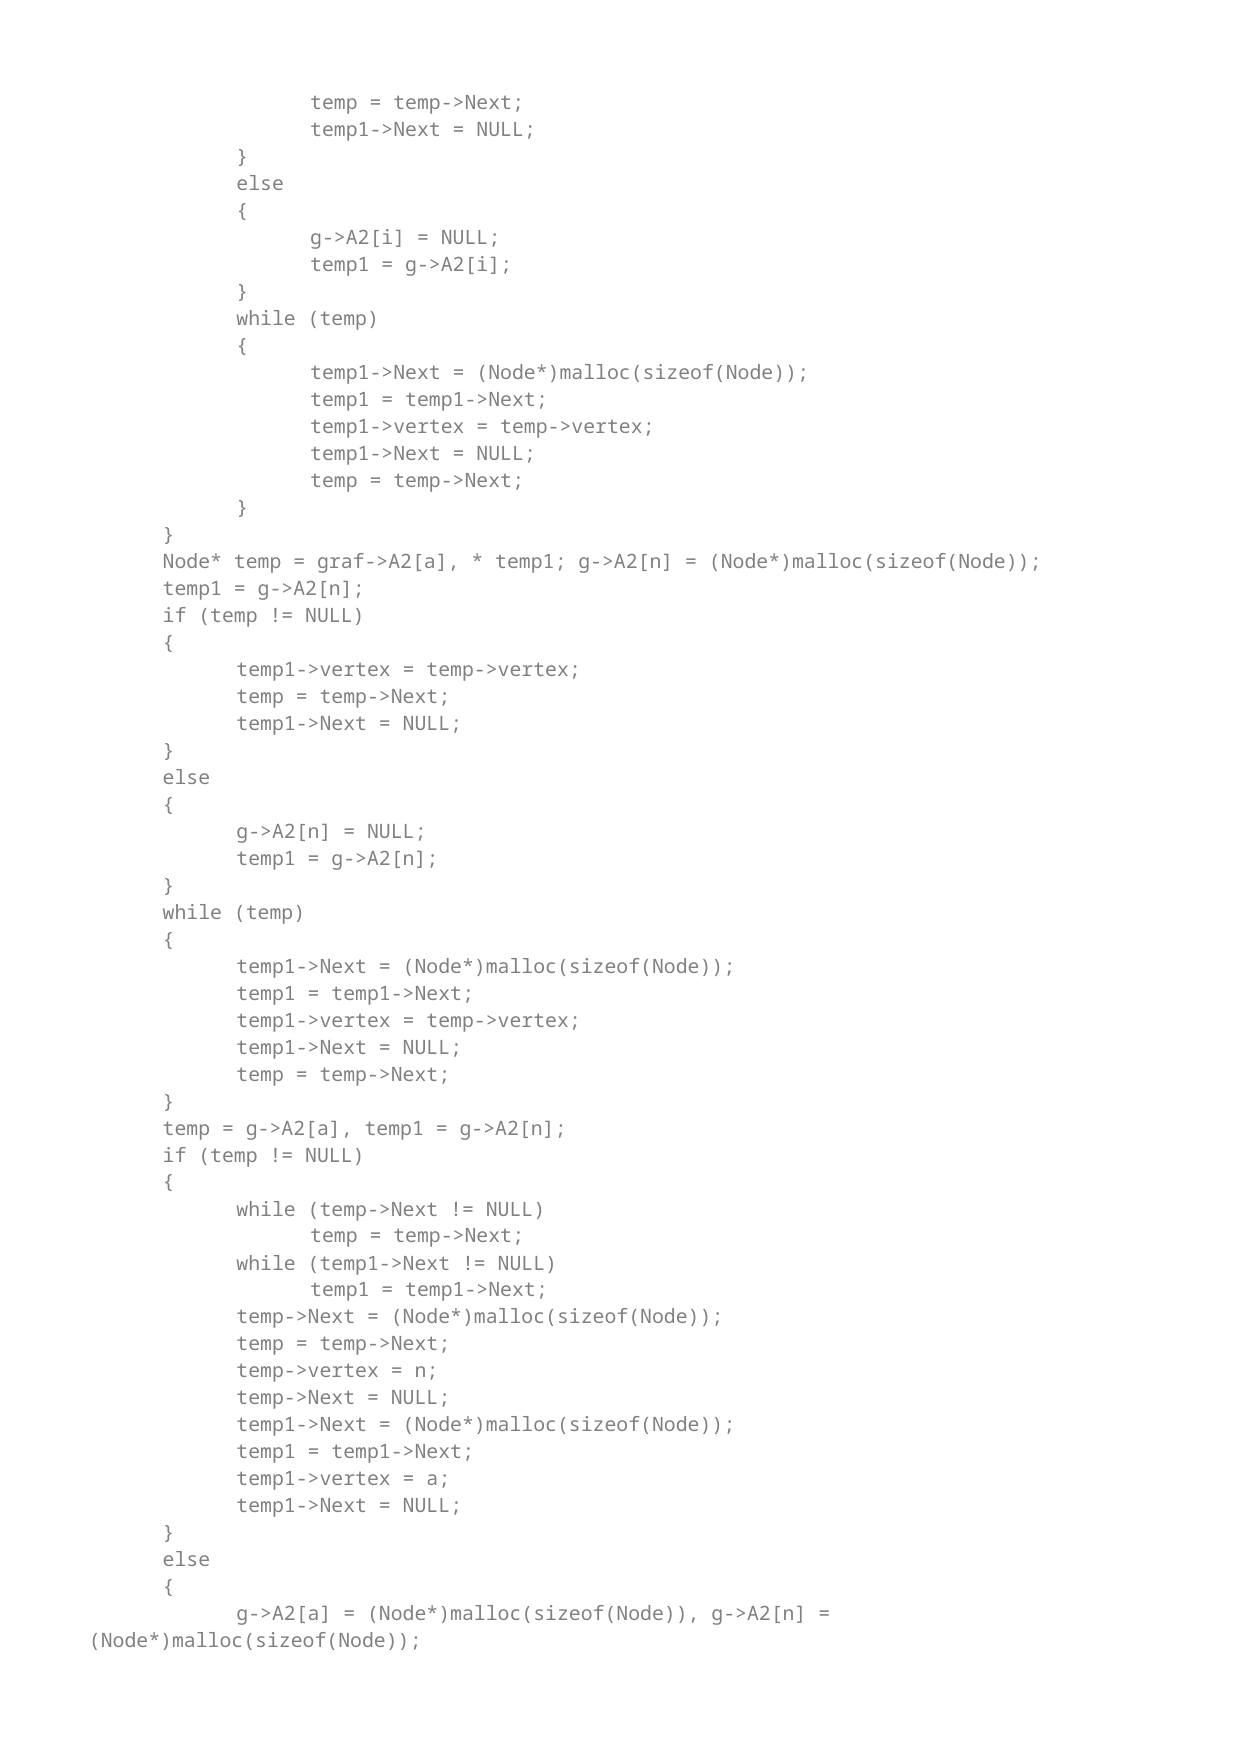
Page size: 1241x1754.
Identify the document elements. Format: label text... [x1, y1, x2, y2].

text { [89, 925, 1152, 952]
text temp1 = g->A2[n]; [89, 574, 1152, 601]
text temp1->vertex = a; [89, 1464, 1152, 1492]
text Node* temp = graf->A2[a], * temp1; g->A2[n] = (Node*)malloc(sizeof(Node)); [89, 547, 1152, 574]
text temp1 = g->A2[n]; [89, 844, 1152, 871]
text { [89, 628, 1152, 655]
text temp1->vertex = temp->vertex; [89, 655, 1152, 682]
text { [89, 1572, 1152, 1599]
text g->A2[i] = NULL; [89, 223, 1152, 251]
text temp1 = g->A2[i]; [89, 251, 1152, 277]
text temp1->Next = NULL; [89, 1033, 1152, 1060]
text temp1->Next = (Node*)malloc(sizeof(Node)); [89, 358, 1152, 385]
text temp1 = temp1->Next; [89, 1276, 1152, 1303]
text temp = temp->Next; [89, 466, 1152, 493]
text temp1->Next = NULL; [89, 439, 1152, 466]
text { [89, 197, 1152, 223]
text temp = temp->Next; [89, 682, 1152, 709]
text temp->Next = NULL; [89, 1384, 1152, 1411]
text temp1->Next = (Node*)malloc(sizeof(Node)); [89, 1411, 1152, 1438]
text } [89, 736, 1152, 763]
text { [89, 790, 1152, 817]
text } [89, 493, 1152, 520]
text temp1->vertex = temp->vertex; [89, 1006, 1152, 1033]
text } [89, 143, 1152, 169]
text temp1->Next = NULL; [89, 1492, 1152, 1518]
text g->A2[a] = (Node*)malloc(sizeof(Node)), g->A2[n] = (Node*)malloc(sizeof(Node)); [89, 1599, 1152, 1653]
text temp->Next = (Node*)malloc(sizeof(Node)); [89, 1303, 1152, 1330]
text temp1->Next = NULL; [89, 116, 1152, 143]
text temp = temp->Next; [89, 1222, 1152, 1249]
text } [89, 1518, 1152, 1546]
text g->A2[n] = NULL; [89, 817, 1152, 844]
text while (temp1->Next != NULL) [89, 1249, 1152, 1276]
text if (temp != NULL) [89, 601, 1152, 628]
text } [89, 277, 1152, 304]
text { [89, 331, 1152, 358]
text temp1->Next = NULL; [89, 709, 1152, 736]
text } [89, 871, 1152, 898]
text temp = temp->Next; [89, 1060, 1152, 1087]
text temp = g->A2[a], temp1 = g->A2[n]; [89, 1114, 1152, 1141]
text temp1 = temp1->Next; [89, 1438, 1152, 1464]
text else [89, 169, 1152, 197]
text temp1 = temp1->Next; [89, 979, 1152, 1006]
text if (temp != NULL) [89, 1141, 1152, 1168]
text temp1->vertex = temp->vertex; [89, 412, 1152, 439]
text while (temp) [89, 898, 1152, 925]
text else [89, 763, 1152, 790]
text temp = temp->Next; [89, 89, 1152, 116]
text } [89, 1087, 1152, 1114]
text temp = temp->Next; [89, 1330, 1152, 1357]
text while (temp) [89, 304, 1152, 331]
text else [89, 1546, 1152, 1572]
text } [89, 520, 1152, 547]
text temp1 = temp1->Next; [89, 385, 1152, 412]
text { [89, 1168, 1152, 1195]
text while (temp->Next != NULL) [89, 1195, 1152, 1222]
text temp->vertex = n; [89, 1357, 1152, 1384]
text temp1->Next = (Node*)malloc(sizeof(Node)); [89, 952, 1152, 979]
